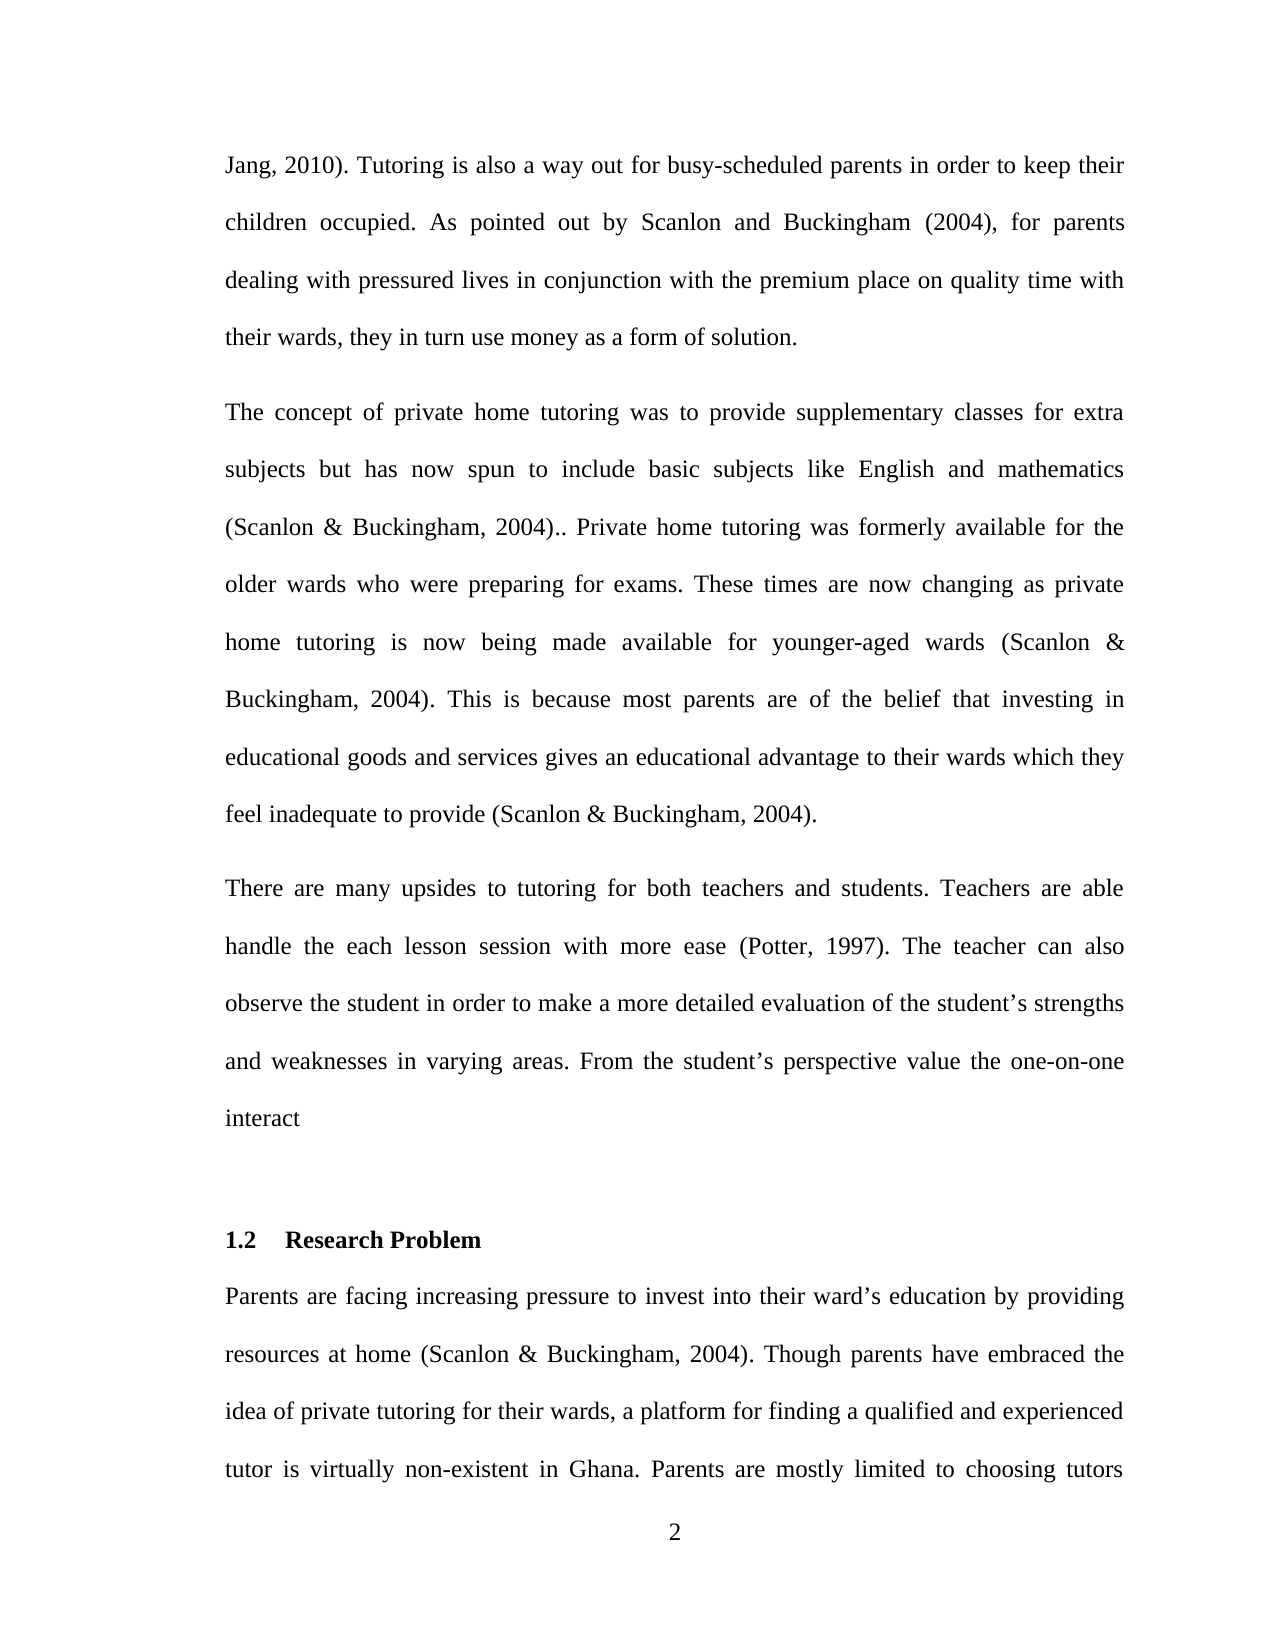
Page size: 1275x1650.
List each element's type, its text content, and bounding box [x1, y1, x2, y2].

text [225, 1281, 1125, 1482]
text The concept of private home tutoring was to provide supplementary classes for extra subjects but has now spun to include basic subjects like English and mathematics .. Private home tutoring was formerly available for the older wards who were preparing for exams. These times are now changing as private home tutoring is now being made available for younger-aged wards . This is because most parents are of the belief that investing in educational goods and services gives an educational advantage to their wards which they feel inadequate to provide . [225, 397, 1125, 828]
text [225, 150, 1125, 351]
subtitle Research Problem [225, 1225, 1125, 1254]
text There are many upsides to tutoring for both teachers and students. Teachers are able handle the each lesson session with more ease . The teacher can also observe the student in order to make a more detailed evaluation of the student’s strengths and weaknesses in varying areas. From the student’s perspective value the one-on-one interact [225, 873, 1125, 1132]
